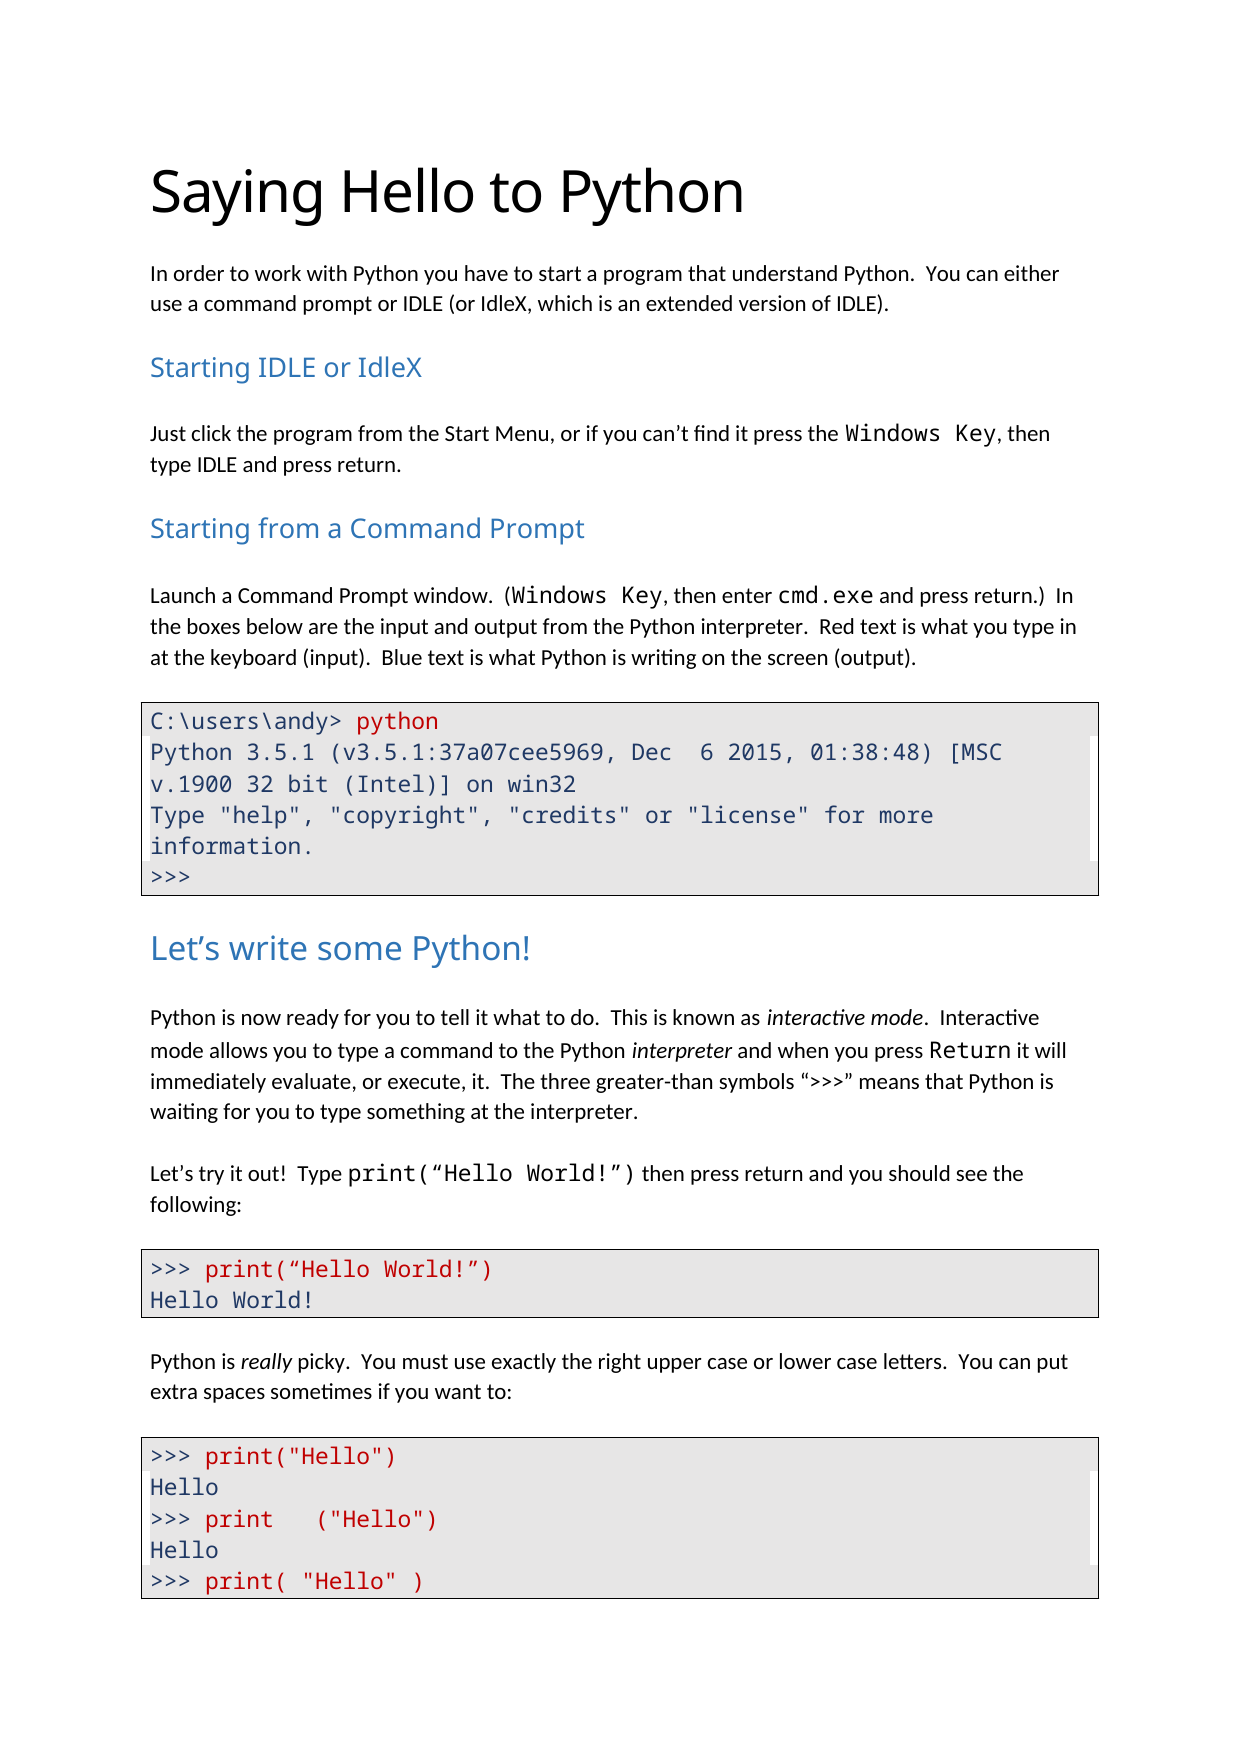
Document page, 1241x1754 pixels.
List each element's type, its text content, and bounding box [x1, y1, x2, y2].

text >>> print(“Hello World!”) [142, 1250, 1098, 1281]
text Just click the program from the Start Menu, or if you can’t find it press the Windows Key, then type IDLE and press return. [150, 417, 1090, 479]
text Python 3.5.1 (v3.5.1:37a07cee5969, Dec 6 2015, 01:38:48) [MSC v.1900 32 bit (Intel)] on win32 [150, 736, 1090, 799]
title Saying Hello to Python [150, 150, 1090, 229]
text Hello [150, 1471, 1090, 1502]
text Python is really picky. You must use exactly the right upper case or lower case letters. You can put extra spaces sometimes if you want to: [150, 1347, 1090, 1406]
text Type "help", "copyright", "credits" or "license" for more information. [150, 799, 1090, 858]
text Hello [150, 1534, 1090, 1562]
text >>> print ("Hello") [150, 1502, 1090, 1534]
text Launch a Command Prompt window. (Windows Key, then enter cmd.exe and press return.) In the boxes below are the input and output from the Python interpreter. Red text is what you type in at the keyboard (input). Blue text is what Python is writing on the screen (output). [150, 579, 1090, 671]
subtitle Starting IDLE or IdleX [150, 348, 1090, 385]
subtitle Let’s write some Python! [150, 925, 1090, 970]
text Python is now ready for you to tell it what to do. This is known as interactive mode. Interactive mode allows you to type a command to the Python interpreter and when you press Return it will immediately evaluate, or execute, it. The three greater-than symbols “>>>” means that Python is waiting for you to type something at the interpreter. [150, 1003, 1090, 1125]
text C:\users\andy> python [142, 703, 1098, 736]
text In order to work with Python you have to start a program that understand Python. You can either use a command prompt or IDLE (or IdleX, which is an extended version of IDLE). [150, 259, 1090, 317]
text >>> print("Hello") [142, 1438, 1098, 1471]
text Hello World! [142, 1281, 1098, 1317]
text >>> print( "Hello" ) [142, 1562, 1098, 1598]
subtitle Starting from a Command Prompt [150, 510, 1090, 547]
text Let’s try it out! Type print(“Hello World!”) then press return and you should see the following: [150, 1157, 1090, 1218]
text >>> [142, 858, 1098, 895]
